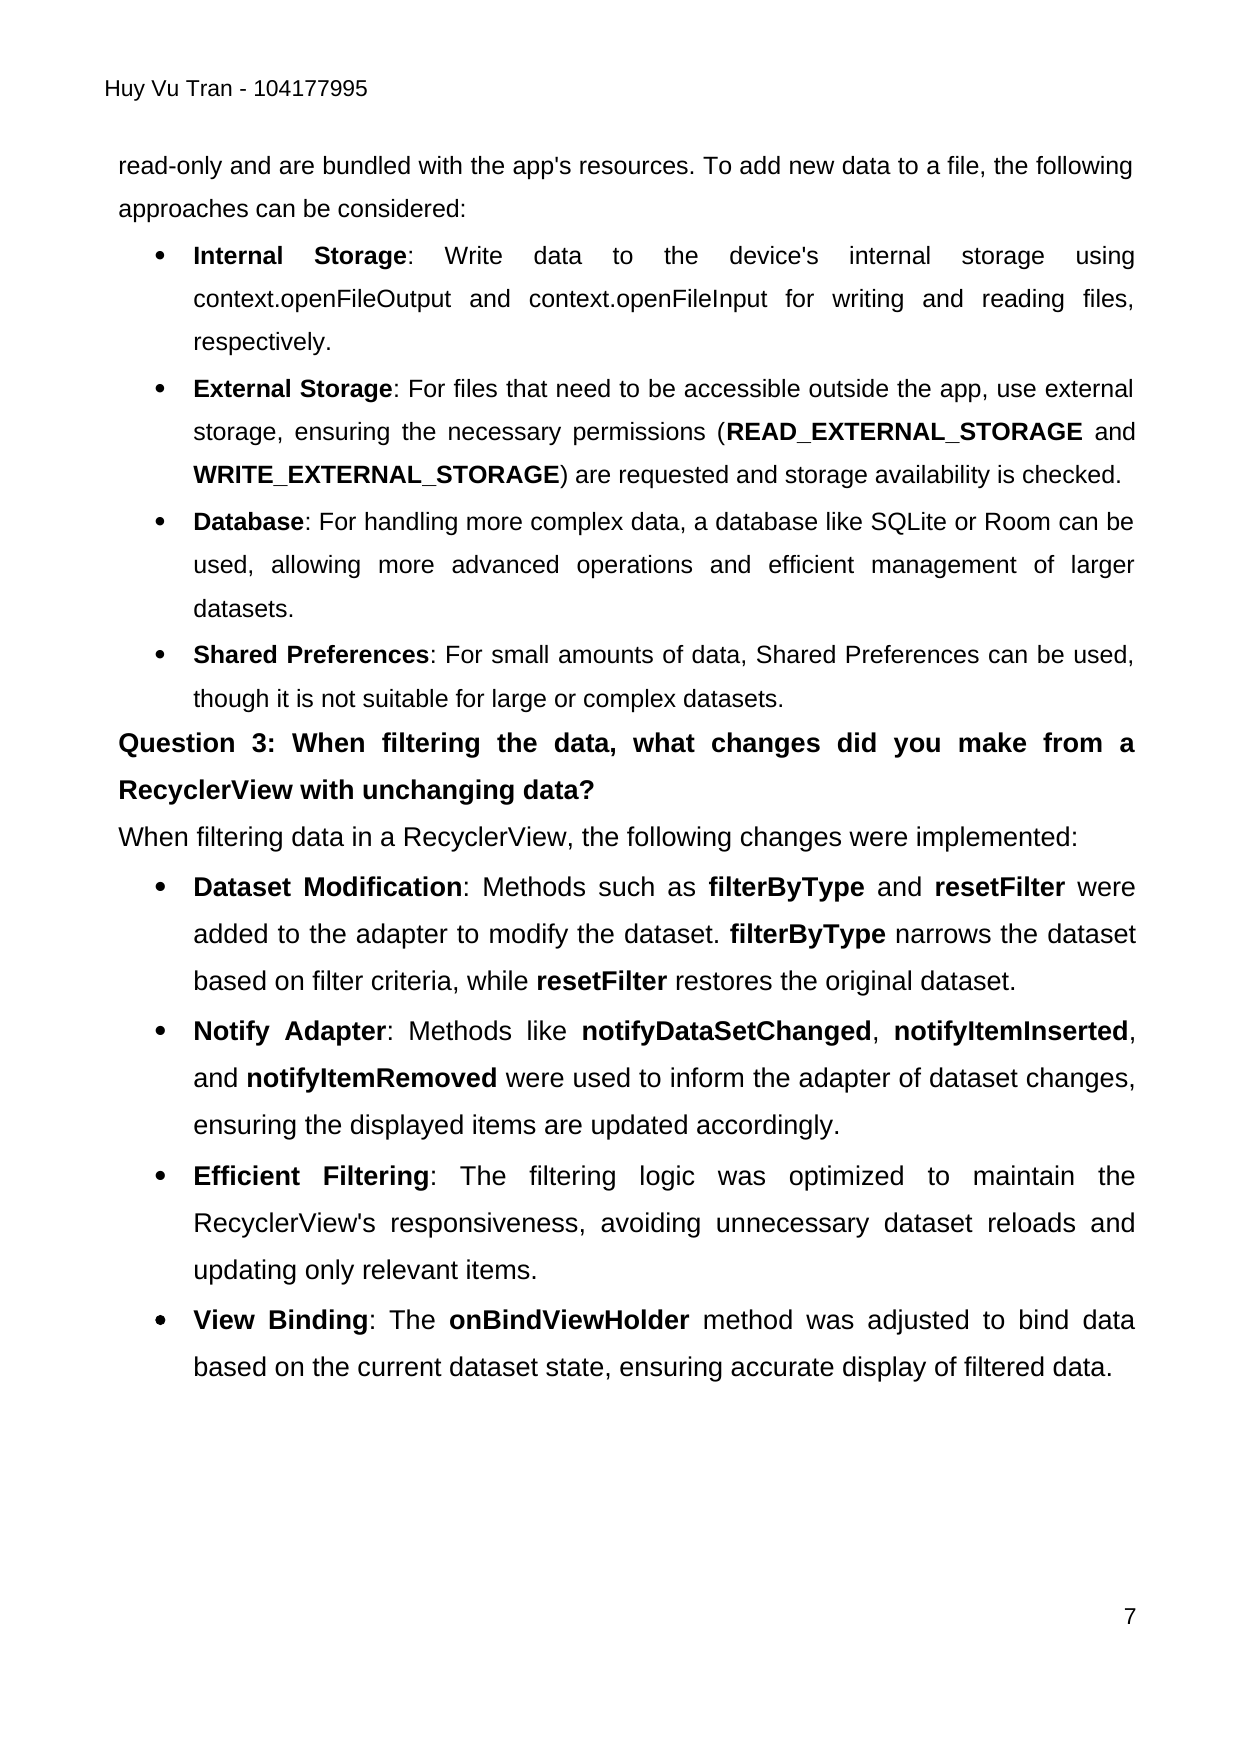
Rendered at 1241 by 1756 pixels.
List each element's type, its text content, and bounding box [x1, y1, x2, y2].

list Notify Adapter: Methods like notifyDataSetChanged, notifyItemInserted, and notifyItemRemoved were used to inform the adapter of dataset changes, ensuring the displayed items are updated accordingly. [156, 1015, 1136, 1141]
list Internal Storage: Write data to the device's internal storage using context.openFileOutput and context.openFileInput for writing and reading files, respectively. [156, 241, 1136, 356]
list Database: For handling more complex data, a database like SQLite or Room can be used, allowing more advanced operations and efficient management of larger datasets. [156, 507, 1136, 622]
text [118, 151, 1136, 223]
list Efficient Filtering: The filtering logic was optimized to maintain the RecyclerView's responsiveness, avoiding unnecessary dataset reloads and updating only relevant items. [156, 1160, 1136, 1285]
text When filtering data in a RecyclerView, the following changes were implemented: [118, 821, 1136, 852]
subtitle Question 3: When filtering the data, what changes did you make from a RecyclerView with unchanging data? [118, 727, 1136, 805]
list Shared Preferences: For small amounts of data, Shared Preferences can be used, though it is not suitable for large or complex datasets. [156, 640, 1136, 712]
list View Binding: The onBindViewHolder method was adjusted to bind data based on the current dataset state, ensuring accurate display of filtered data. [156, 1304, 1136, 1382]
list External Storage: For files that need to be accessible outside the app, use external storage, ensuring the necessary permissions (READ_EXTERNAL_STORAGE and WRITE_EXTERNAL_STORAGE) are requested and storage availability is checked. [156, 374, 1136, 489]
list Dataset Modification: Methods such as filterByType and resetFilter were added to the adapter to modify the dataset. filterByType narrows the dataset based on filter criteria, while resetFilter restores the original dataset. [156, 871, 1136, 996]
